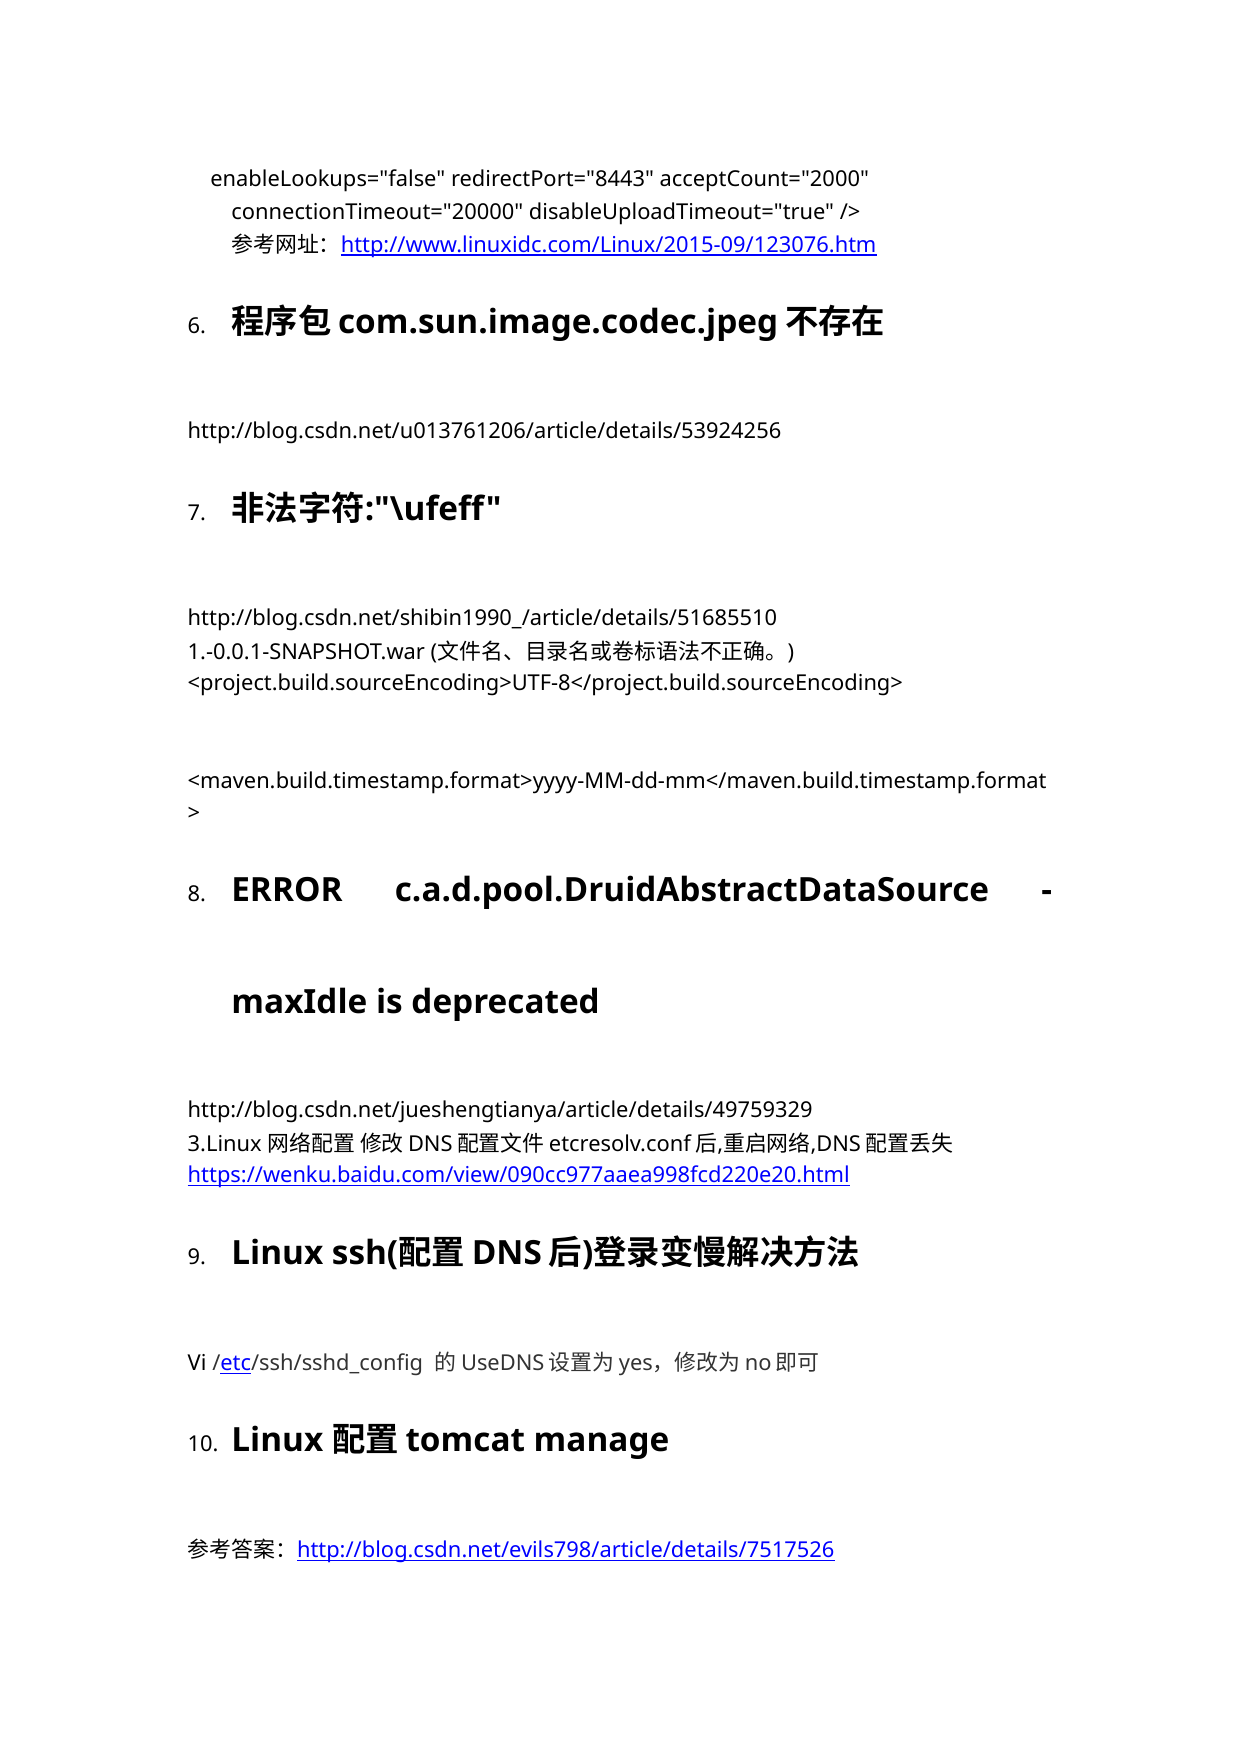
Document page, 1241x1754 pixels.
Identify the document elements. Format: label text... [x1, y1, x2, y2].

text http://blog.csdn.net/jueshengtianya/article/details/49759329 [187, 1093, 1053, 1126]
subtitle 程序包com.sun.image.codec.jpeg不存在 [187, 287, 1053, 352]
text 3.Linux 网络配置 修改DNS配置文件etcresolv.conf后,重启网络,DNS配置丢失 [187, 1126, 1053, 1158]
text http://blog.csdn.net/shibin1990_/article/details/51685510 [187, 601, 1053, 633]
text enableLookups="false" redirectPort="8443" acceptCount="2000" [187, 162, 1053, 194]
text 参考答案：http://blog.csdn.net/evils798/article/details/7517526 [187, 1532, 1053, 1564]
text connectionTimeout="20000" disableUploadTimeout="true" /> [187, 194, 1053, 227]
subtitle ERROR c.a.d.pool.DruidAbstractDataSource - maxIdle is deprecated [187, 856, 1053, 1033]
text 1.-0.0.1-SNAPSHOT.war (文件名、目录名或卷标语法不正确。) [187, 633, 1053, 666]
text http://blog.csdn.net/u013761206/article/details/53924256 [187, 414, 1053, 446]
text 参考网址：http://www.linuxidc.com/Linux/2015-09/123076.htm [187, 227, 1053, 259]
text <project.build.sourceEncoding>UTF-8</project.build.sourceEncoding> [187, 666, 1053, 698]
subtitle Linux 配置tomcat manage [187, 1405, 1053, 1470]
subtitle 非法字符:"\ufeff" [187, 473, 1053, 538]
text <maven.build.timestamp.format>yyyy-MM-dd-mm</maven.build.timestamp.format> [187, 698, 1053, 828]
text Vi /etc/ssh/sshd_config 的UseDNS设置为yes，修改为no即可 [187, 1345, 1053, 1378]
subtitle Linux ssh(配置DNS后)登录变慢解决方法 [187, 1218, 1053, 1283]
text https://wenku.baidu.com/view/090cc977aaea998fcd220e20.html [187, 1158, 1053, 1191]
